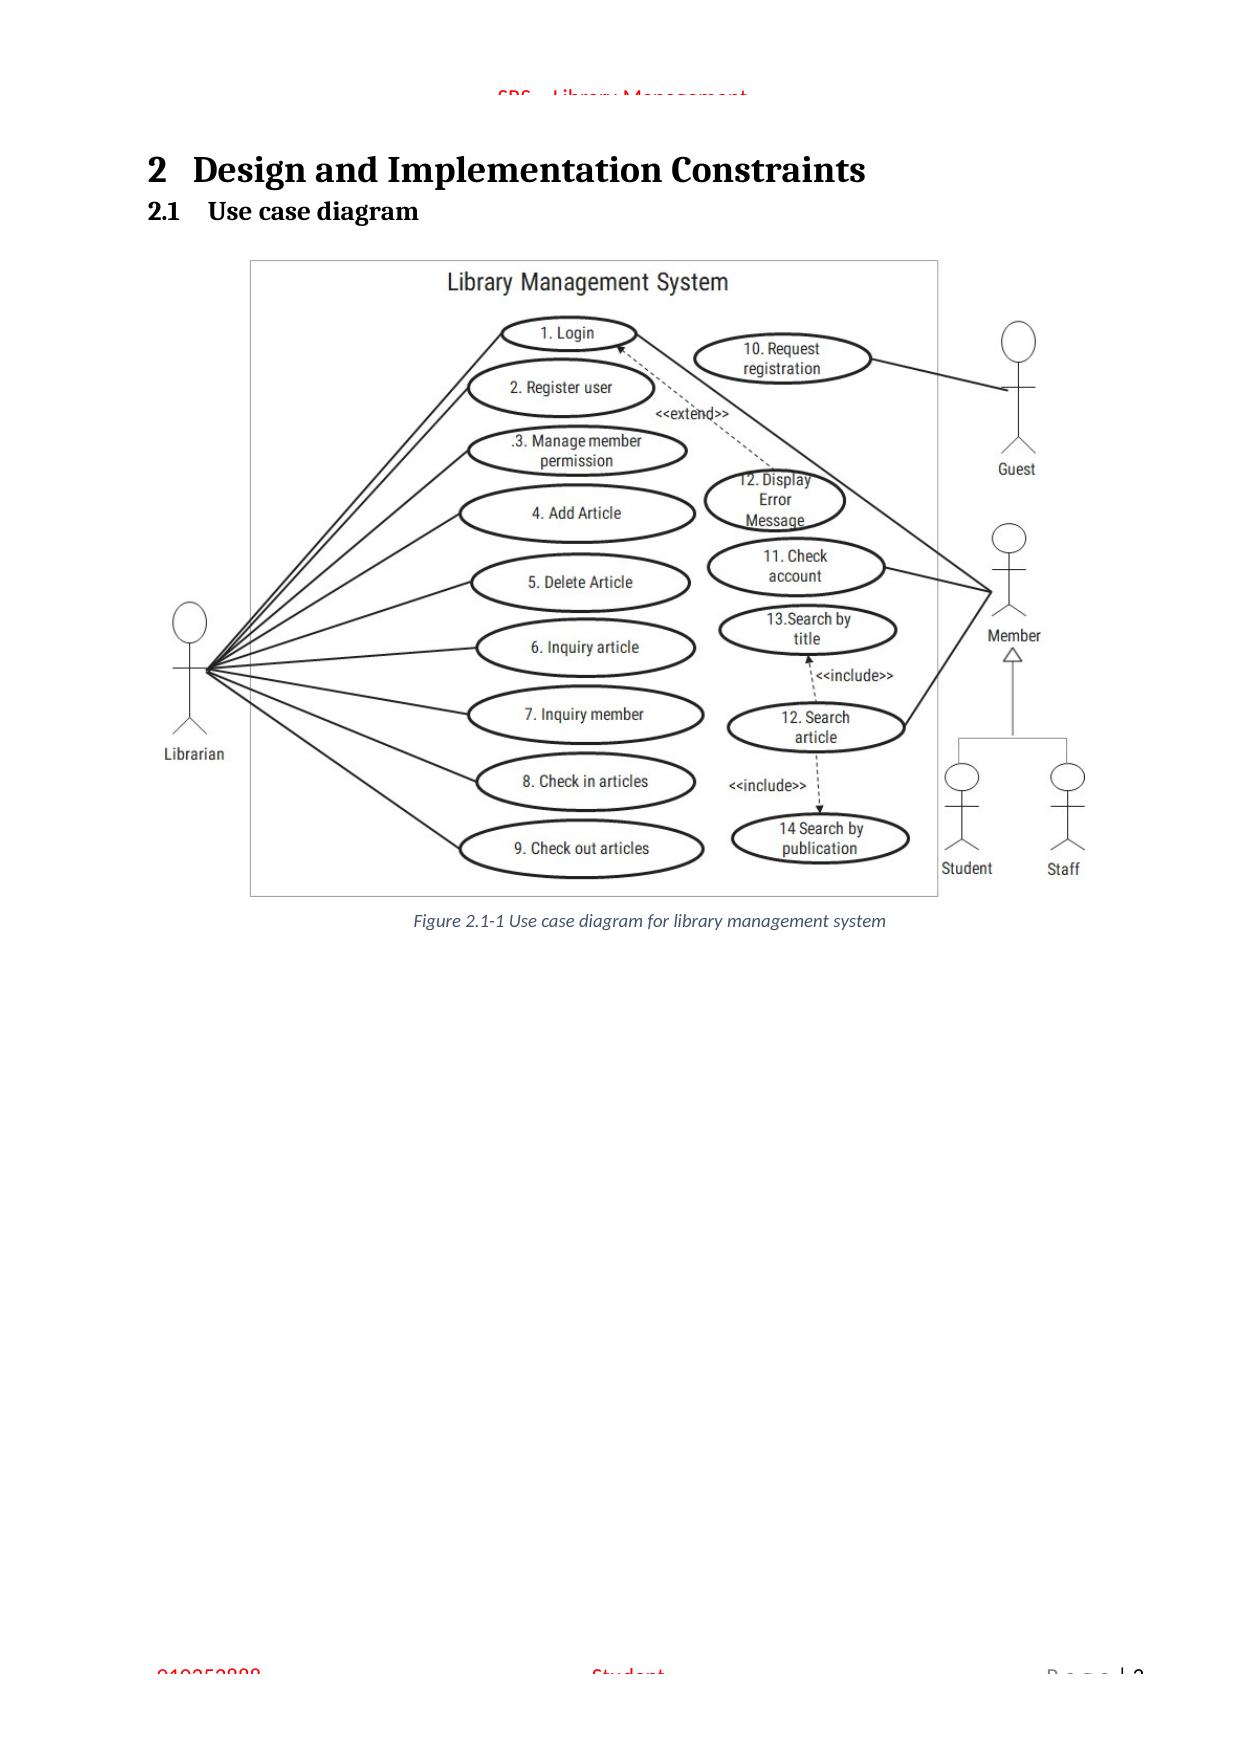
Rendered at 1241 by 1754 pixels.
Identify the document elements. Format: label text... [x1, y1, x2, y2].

text Figure 2.1-1 Use case diagram for library management system [379, 897, 921, 932]
picture [164, 260, 1085, 897]
subtitle Design and Implementation Constraints [148, 149, 1217, 192]
subtitle Use case diagram [148, 196, 1217, 228]
